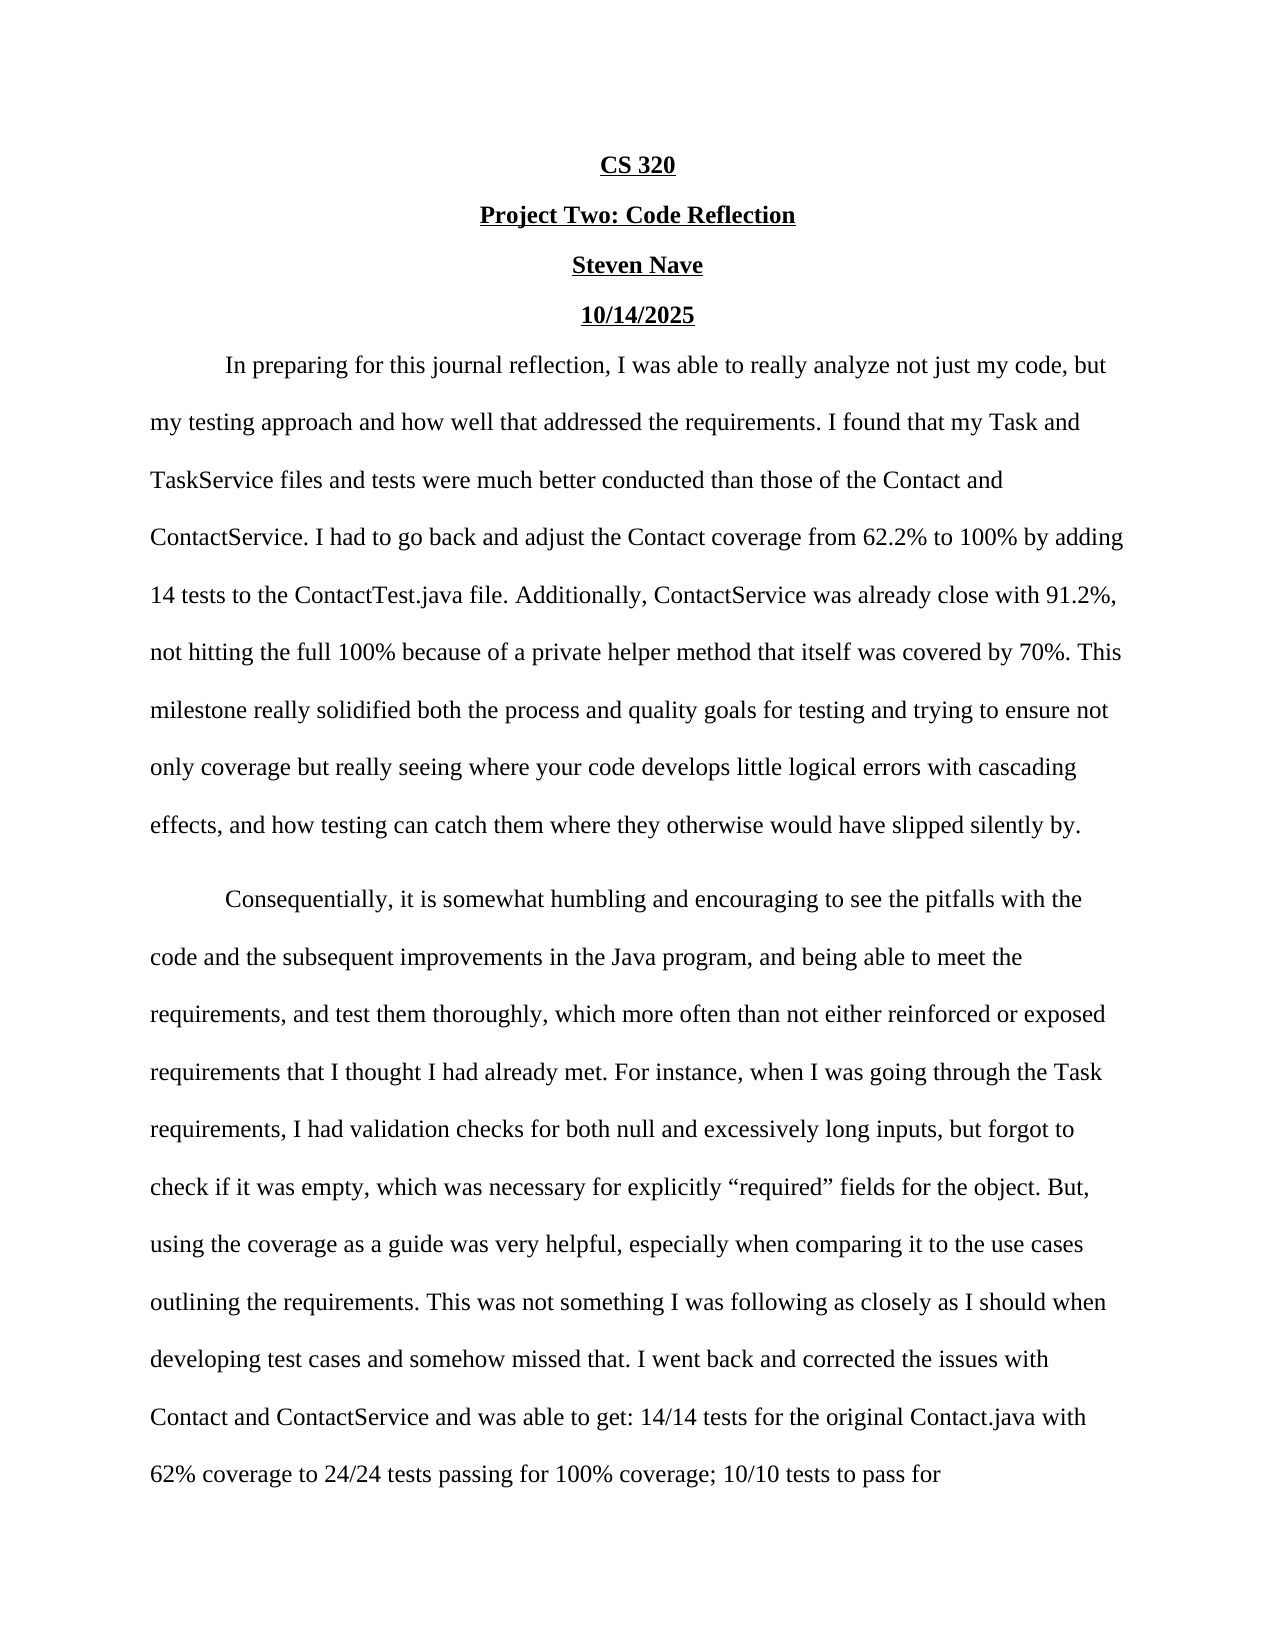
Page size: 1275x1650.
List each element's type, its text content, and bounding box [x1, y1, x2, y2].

text Steven Nave [150, 250, 1125, 279]
text 10/14/2025 [150, 300, 1125, 329]
text Project Two: Code Reflection [150, 200, 1125, 229]
text CS 320 [150, 150, 1125, 179]
text In preparing for this journal reflection, I was able to really analyze not just my code, but my testing approach and how well that addressed the requirements. I found that my Task and TaskService files and tests were much better conducted than those of the Contact and ContactService. I had to go back and adjust the Contact coverage from 62.2% to 100% by adding 14 tests to the ContactTest.java file. Additionally, ContactService was already close with 91.2%, not hitting the full 100% because of a private helper method that itself was covered by 70%. This milestone really solidified both the process and quality goals for testing and trying to ensure not only coverage but really seeing where your code develops little logical errors with cascading effects, and how testing can catch them where they otherwise would have slipped silently by. [150, 350, 1125, 839]
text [150, 884, 1125, 1488]
